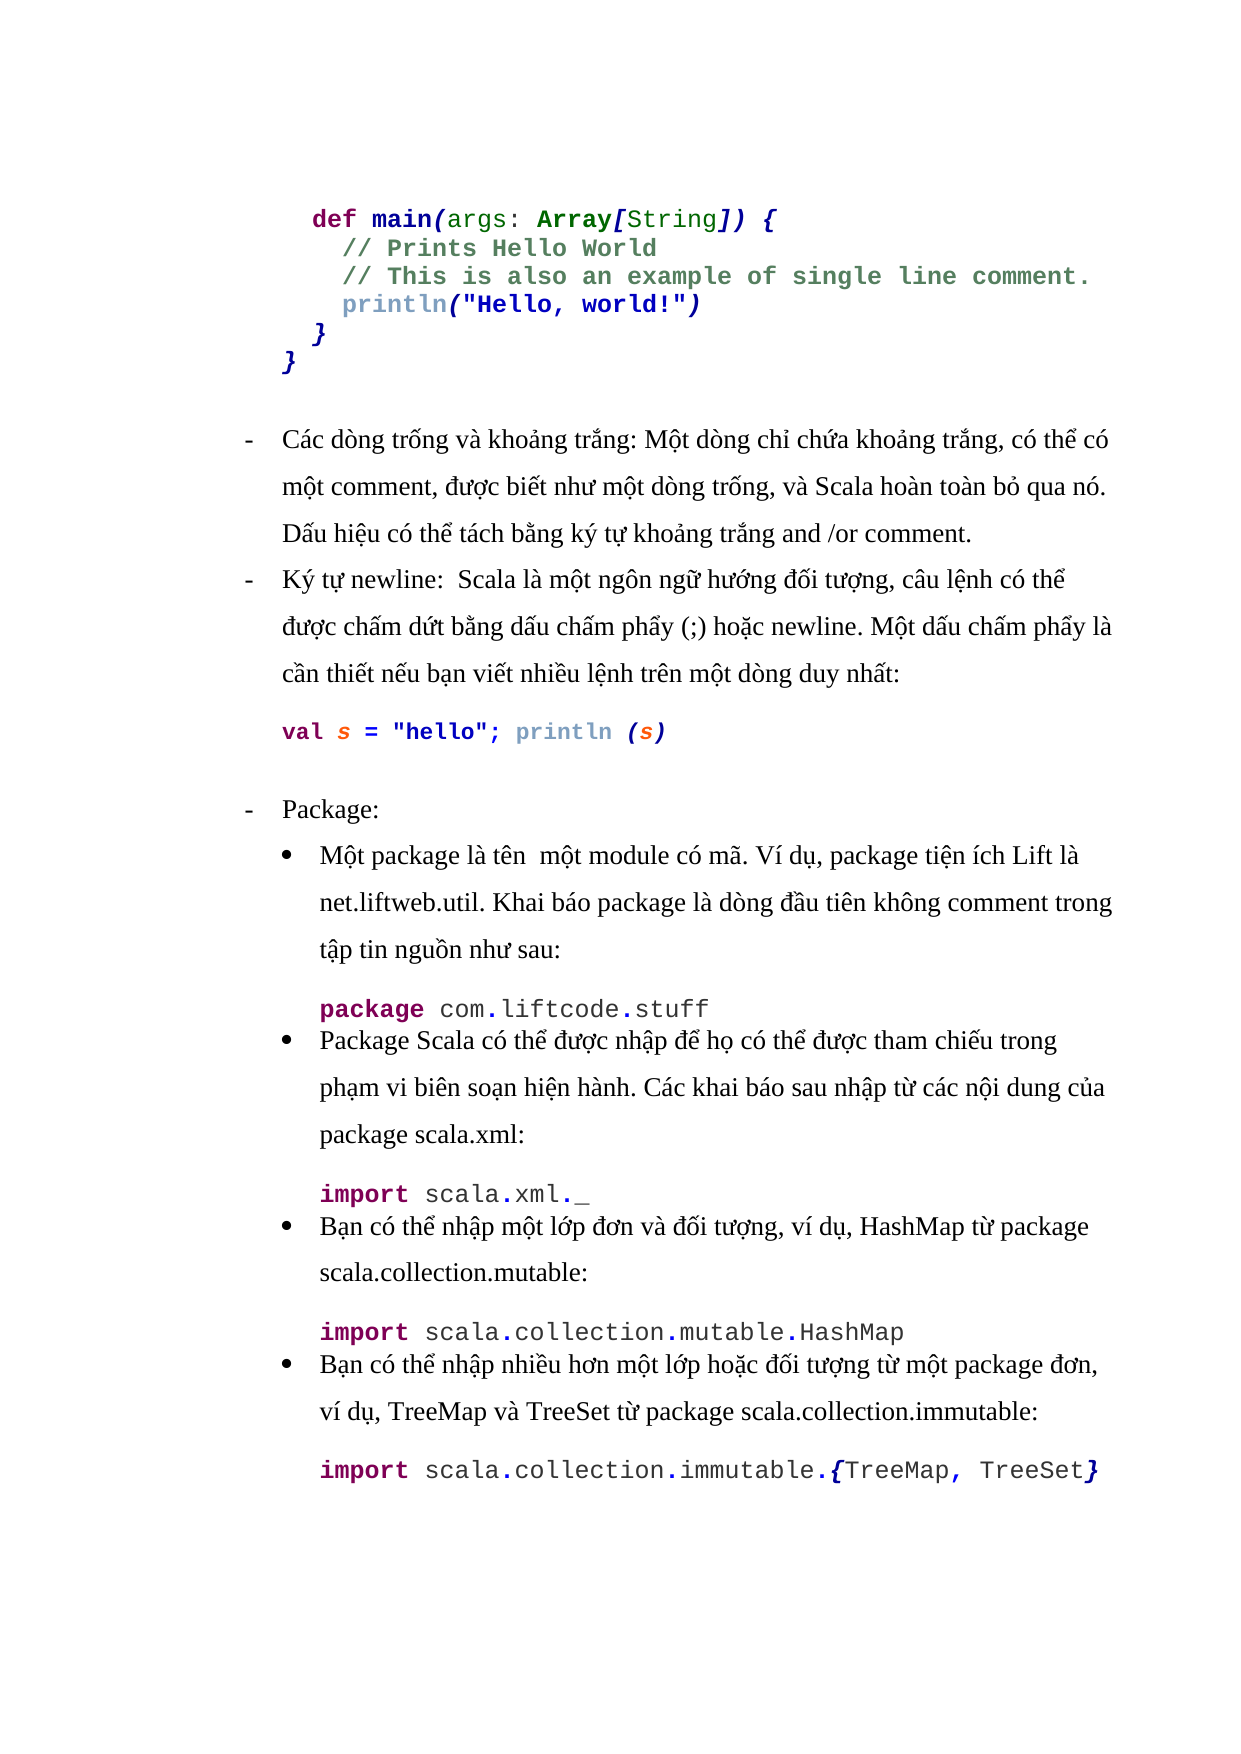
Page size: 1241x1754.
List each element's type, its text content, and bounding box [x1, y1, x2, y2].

text import scala.xml._ [319, 1181, 1122, 1209]
text import scala.collection.mutable.HashMap [319, 1320, 1122, 1348]
list Ký tự newline: Scala là một ngôn ngữ hướng đối tượng, câu lệnh có thể được chấm dứt bằng dấu chấm phẩy (;) hoặc newline. Một dấu chấm phẩy là cần thiết nếu bạn viết nhiều lệnh trên một dòng duy nhất: [244, 563, 1122, 688]
list Một package là tên một module có mã. Ví dụ, package tiện ích Lift là net.liftweb.util. Khai báo package là dòng đầu tiên không comment trong tập tin nguồn như sau: [282, 839, 1122, 964]
list Package Scala có thể được nhập để họ có thể được tham chiếu trong phạm vi biên soạn hiện hành. Các khai báo sau nhập từ các nội dung của package scala.xml: [282, 1024, 1122, 1149]
text val s = "hello"; println (s) [282, 720, 1122, 746]
list Bạn có thể nhập một lớp đơn và đối tượng, ví dụ, HashMap từ package scala.collection.mutable: [282, 1209, 1122, 1287]
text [282, 207, 1122, 377]
text package com.liftcode.stuff [319, 996, 1122, 1024]
list Các dòng trống và khoảng trắng: Một dòng chỉ chứa khoảng trắng, có thể có một comment, được biết như một dòng trống, và Scala hoàn toàn bỏ qua nó. Dấu hiệu có thể tách bằng ký tự khoảng trắng and /or comment. [244, 423, 1122, 548]
list Package: [244, 793, 1122, 824]
list Bạn có thể nhập nhiều hơn một lớp hoặc đối tượng từ một package đơn, ví dụ, TreeMap và TreeSet từ package scala.collection.immutable: [282, 1348, 1122, 1426]
text import scala.collection.immutable.{TreeMap, TreeSet} [319, 1458, 1122, 1486]
